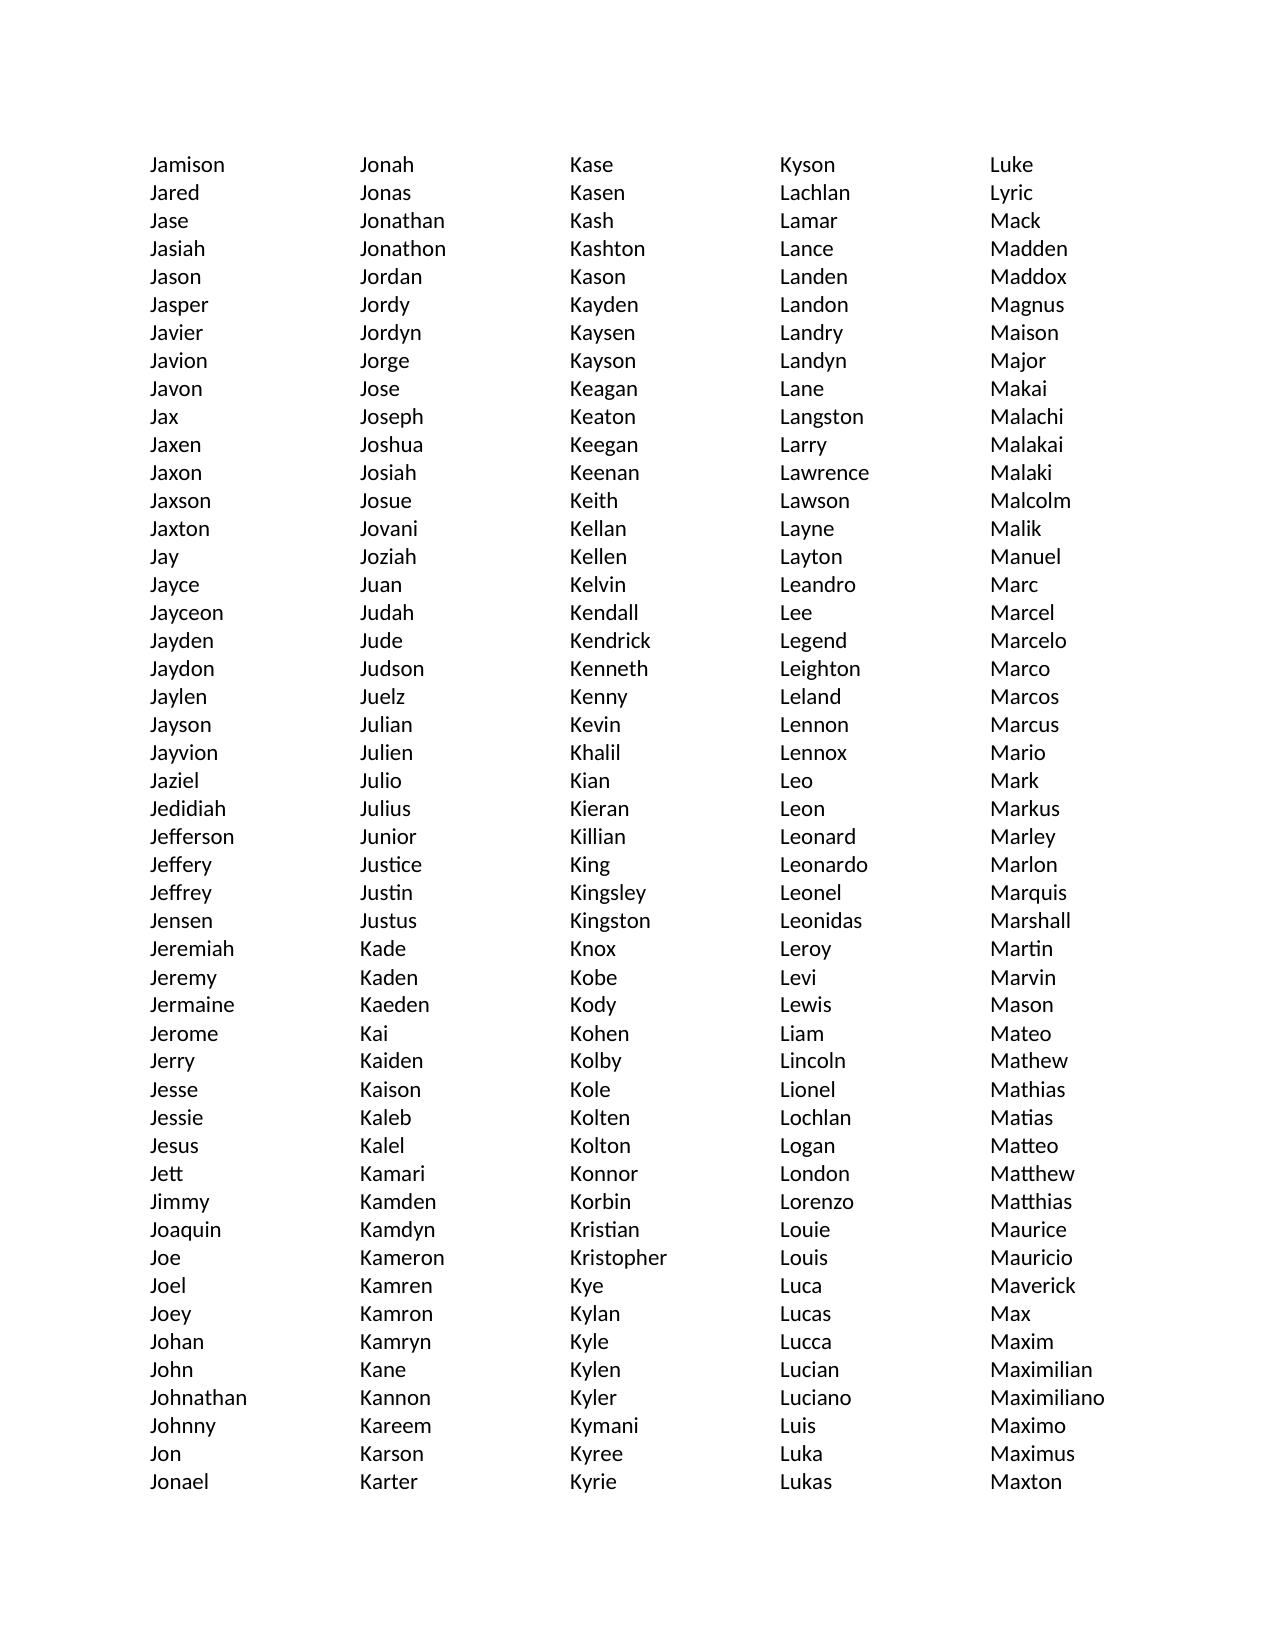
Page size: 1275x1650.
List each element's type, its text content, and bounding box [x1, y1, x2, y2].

text Jonas [360, 178, 495, 206]
text Kristopher [570, 1243, 705, 1271]
text Justus [360, 907, 495, 934]
text Josiah [360, 458, 495, 486]
text Jose [360, 374, 495, 402]
text Jesse [150, 1075, 285, 1103]
text Kingsley [570, 878, 705, 907]
text Knox [570, 934, 705, 963]
text Kellan [570, 514, 705, 542]
text Judson [360, 654, 495, 682]
text Kingston [570, 907, 705, 934]
text Korbin [570, 1187, 705, 1215]
text Joseph [360, 402, 495, 430]
text Kylan [570, 1299, 705, 1327]
text Kaleb [360, 1103, 495, 1131]
text Kody [570, 991, 705, 1019]
text Keenan [570, 458, 705, 486]
text Jaxson [150, 486, 285, 514]
text Juan [360, 570, 495, 598]
text Jaziel [150, 766, 285, 794]
text Kaysen [570, 318, 705, 346]
text Jeremy [150, 963, 285, 991]
text Kaison [360, 1075, 495, 1103]
text Judah [360, 598, 495, 626]
text Kaden [360, 963, 495, 991]
text Kolby [570, 1047, 705, 1075]
text Jonael [150, 1467, 285, 1495]
text Jayden [150, 626, 285, 654]
text Kash [570, 206, 705, 234]
text Jayson [150, 710, 285, 738]
text Jaxen [150, 430, 285, 458]
text Jonathan [360, 206, 495, 234]
text Josue [360, 486, 495, 514]
text Jerry [150, 1047, 285, 1075]
text Jovani [360, 514, 495, 542]
text Kolten [570, 1103, 705, 1131]
text Jax [150, 402, 285, 430]
text Jerome [150, 1019, 285, 1047]
text Joel [150, 1271, 285, 1299]
text Jaydon [150, 654, 285, 682]
text Jase [150, 206, 285, 234]
text Kohen [570, 1019, 705, 1047]
text Jaxon [150, 458, 285, 486]
text John [150, 1355, 285, 1383]
text Kasen [570, 178, 705, 206]
text Julien [360, 738, 495, 766]
text Kason [570, 262, 705, 290]
text Justice [360, 851, 495, 878]
text Kye [570, 1271, 705, 1299]
text Karson [360, 1439, 495, 1467]
text Kaiden [360, 1047, 495, 1075]
text Joe [150, 1243, 285, 1271]
text Kalel [360, 1131, 495, 1159]
text Jordy [360, 290, 495, 318]
text Joey [150, 1299, 285, 1327]
text Joaquin [150, 1215, 285, 1243]
text Jayvion [150, 738, 285, 766]
text Keagan [570, 374, 705, 402]
text Kannon [360, 1383, 495, 1411]
text Jonah [360, 150, 495, 178]
text Kian [570, 766, 705, 794]
text Khalil [570, 738, 705, 766]
text Kase [570, 150, 705, 178]
text Julius [360, 794, 495, 822]
text Keith [570, 486, 705, 514]
text Kendall [570, 598, 705, 626]
text Kaeden [360, 991, 495, 1019]
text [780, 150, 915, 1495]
text Jimmy [150, 1187, 285, 1215]
text Jaxton [150, 514, 285, 542]
text Kieran [570, 794, 705, 822]
text Jefferson [150, 822, 285, 851]
text Keaton [570, 402, 705, 430]
text Kashton [570, 234, 705, 262]
text Johnathan [150, 1383, 285, 1411]
text Keegan [570, 430, 705, 458]
text Kelvin [570, 570, 705, 598]
text Kenneth [570, 654, 705, 682]
text Konnor [570, 1159, 705, 1187]
text Julio [360, 766, 495, 794]
text Jesus [150, 1131, 285, 1159]
text Kamron [360, 1299, 495, 1327]
text Kane [360, 1355, 495, 1383]
text Kameron [360, 1243, 495, 1271]
text Jayceon [150, 598, 285, 626]
text Jonathon [360, 234, 495, 262]
text Kade [360, 934, 495, 963]
text Jensen [150, 907, 285, 934]
text Johnny [150, 1411, 285, 1439]
text Jermaine [150, 991, 285, 1019]
text Jordyn [360, 318, 495, 346]
text Kareem [360, 1411, 495, 1439]
text Kenny [570, 682, 705, 710]
text Jon [150, 1439, 285, 1467]
text Kai [360, 1019, 495, 1047]
text Jasper [150, 290, 285, 318]
text Kamryn [360, 1327, 495, 1355]
text Kamdyn [360, 1215, 495, 1243]
text Jamison [150, 150, 285, 178]
text Jordan [360, 262, 495, 290]
text Karter [360, 1467, 495, 1495]
text Kellen [570, 542, 705, 570]
text King [570, 851, 705, 878]
text Julian [360, 710, 495, 738]
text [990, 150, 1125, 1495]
text Kendrick [570, 626, 705, 654]
text Kristian [570, 1215, 705, 1243]
text Kayson [570, 346, 705, 374]
text Jaylen [150, 682, 285, 710]
text Javon [150, 374, 285, 402]
text Javier [150, 318, 285, 346]
text Junior [360, 822, 495, 851]
text Jeffery [150, 851, 285, 878]
text Javion [150, 346, 285, 374]
text Jude [360, 626, 495, 654]
text Kevin [570, 710, 705, 738]
text Jeffrey [150, 878, 285, 907]
text Jason [150, 262, 285, 290]
text Joziah [360, 542, 495, 570]
text Kamden [360, 1187, 495, 1215]
text Kolton [570, 1131, 705, 1159]
text Jett [150, 1159, 285, 1187]
text Kamari [360, 1159, 495, 1187]
text Jayce [150, 570, 285, 598]
text Killian [570, 822, 705, 851]
text Jay [150, 542, 285, 570]
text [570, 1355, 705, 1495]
text Johan [150, 1327, 285, 1355]
text Kamren [360, 1271, 495, 1299]
text Jared [150, 178, 285, 206]
text Justin [360, 878, 495, 907]
text Jeremiah [150, 934, 285, 963]
text Jasiah [150, 234, 285, 262]
text Kyle [570, 1327, 705, 1355]
text Kole [570, 1075, 705, 1103]
text Kayden [570, 290, 705, 318]
text Jessie [150, 1103, 285, 1131]
text Juelz [360, 682, 495, 710]
text Kobe [570, 963, 705, 991]
text Jedidiah [150, 794, 285, 822]
text Joshua [360, 430, 495, 458]
text Jorge [360, 346, 495, 374]
